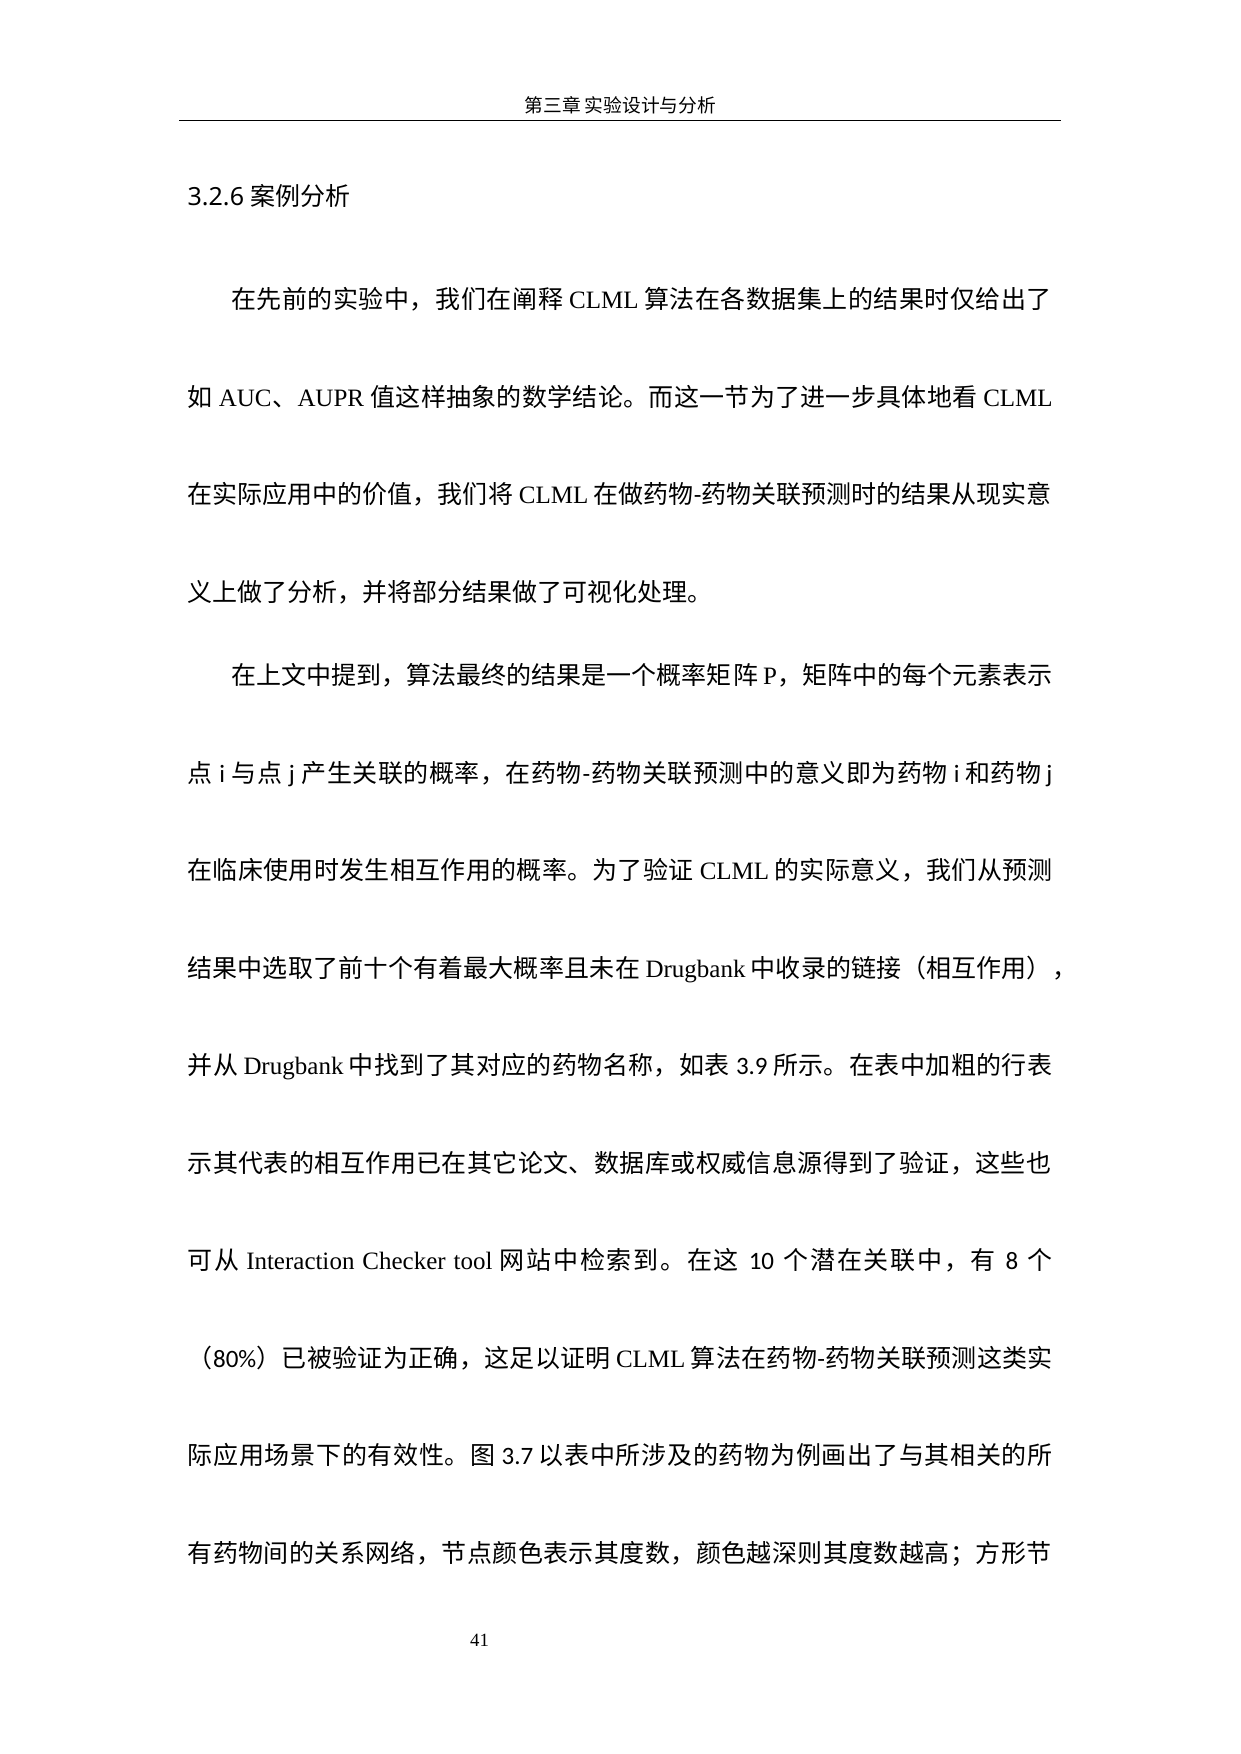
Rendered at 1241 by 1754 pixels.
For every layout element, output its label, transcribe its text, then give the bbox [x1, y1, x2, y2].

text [187, 641, 1053, 1584]
subtitle 3.2.6 案例分析 [187, 162, 1053, 227]
text 在先前的实验中，我们在阐释CLML算法在各数据集上的结果时仅给出了如 AUC、AUPR 值这样抽象的数学结论。而这一节为了进一步具体地看CLML在实际应用中的价值，我们将CLML在做药物-药物关联预测时的结果从现实意义上做了分析，并将部分结果做了可视化处理。 [187, 266, 1053, 623]
